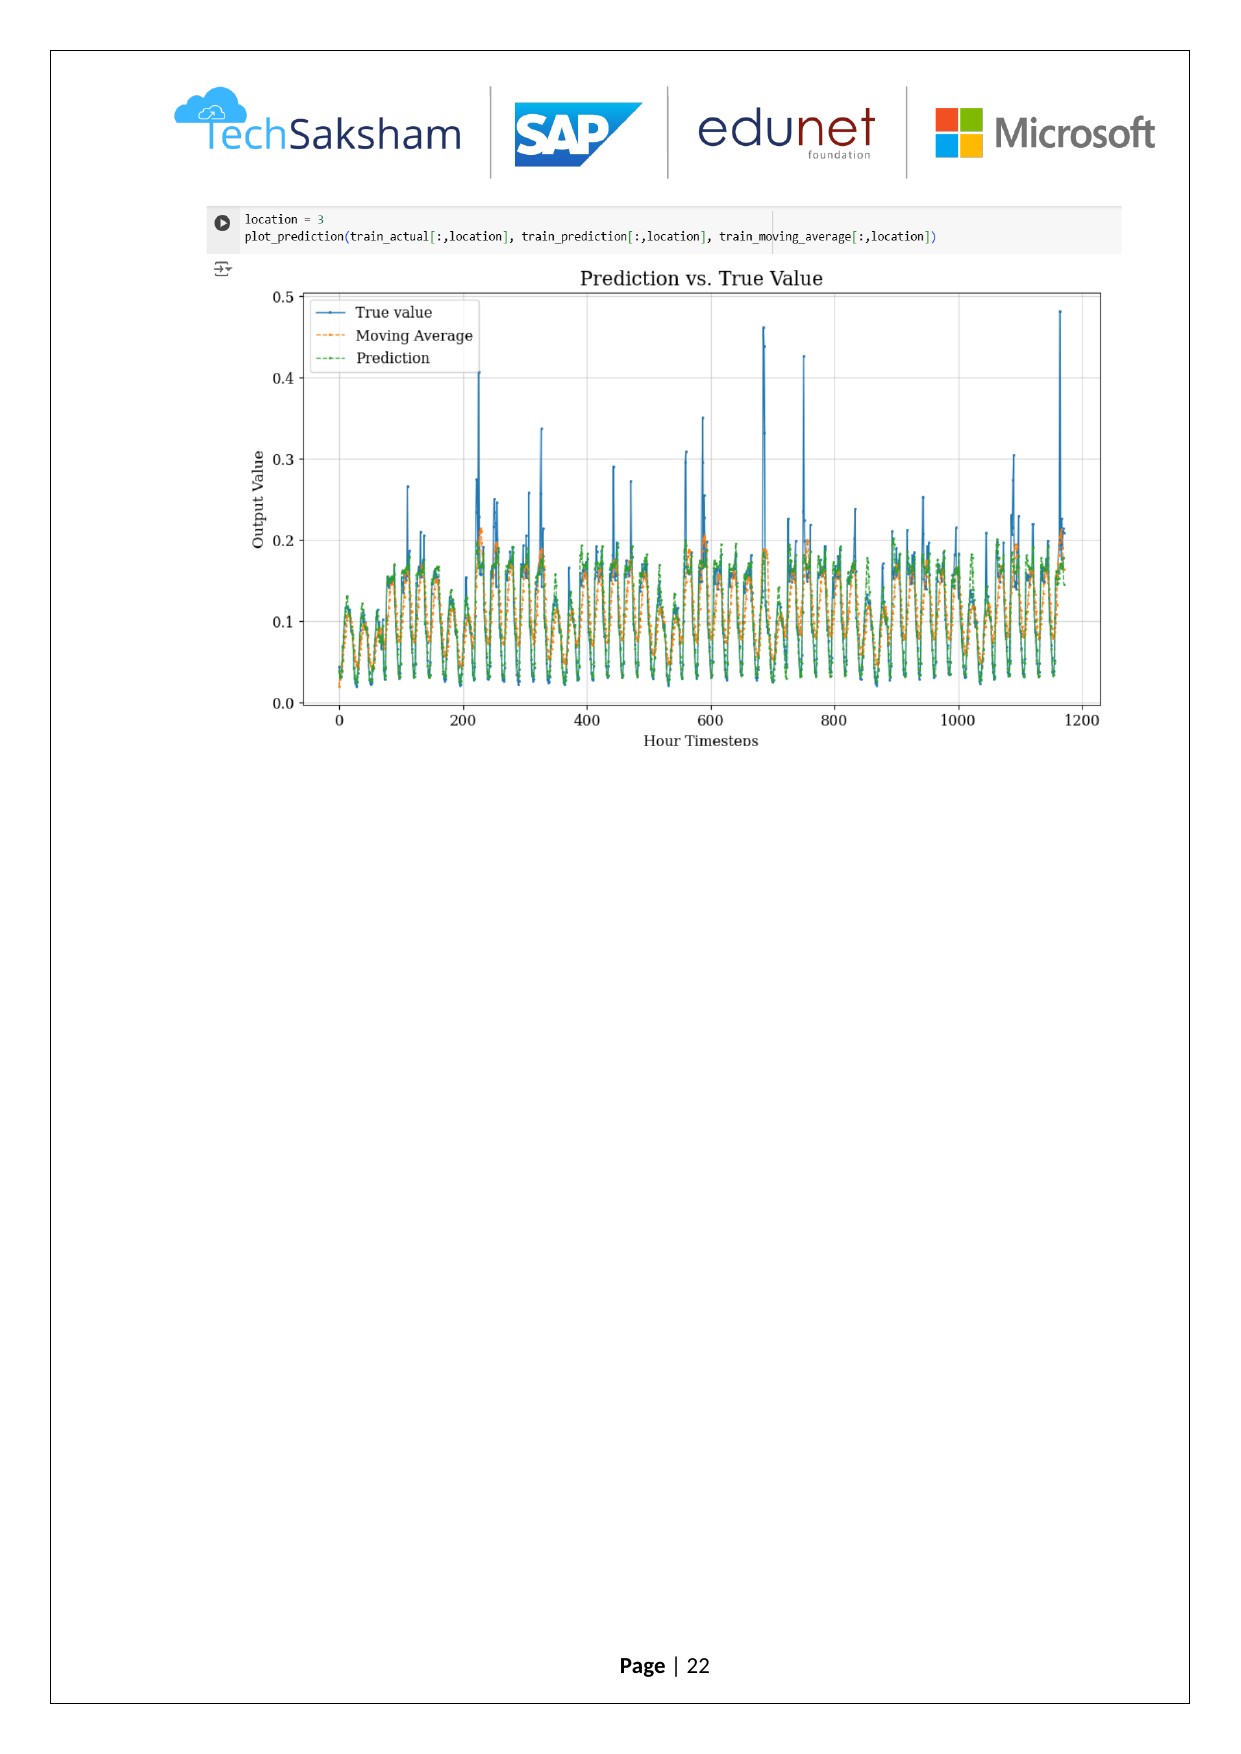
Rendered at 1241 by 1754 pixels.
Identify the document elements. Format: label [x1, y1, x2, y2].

picture [168, 79, 467, 155]
picture [206, 206, 1122, 746]
picture [514, 98, 644, 167]
picture [691, 100, 883, 165]
picture [930, 102, 1161, 162]
